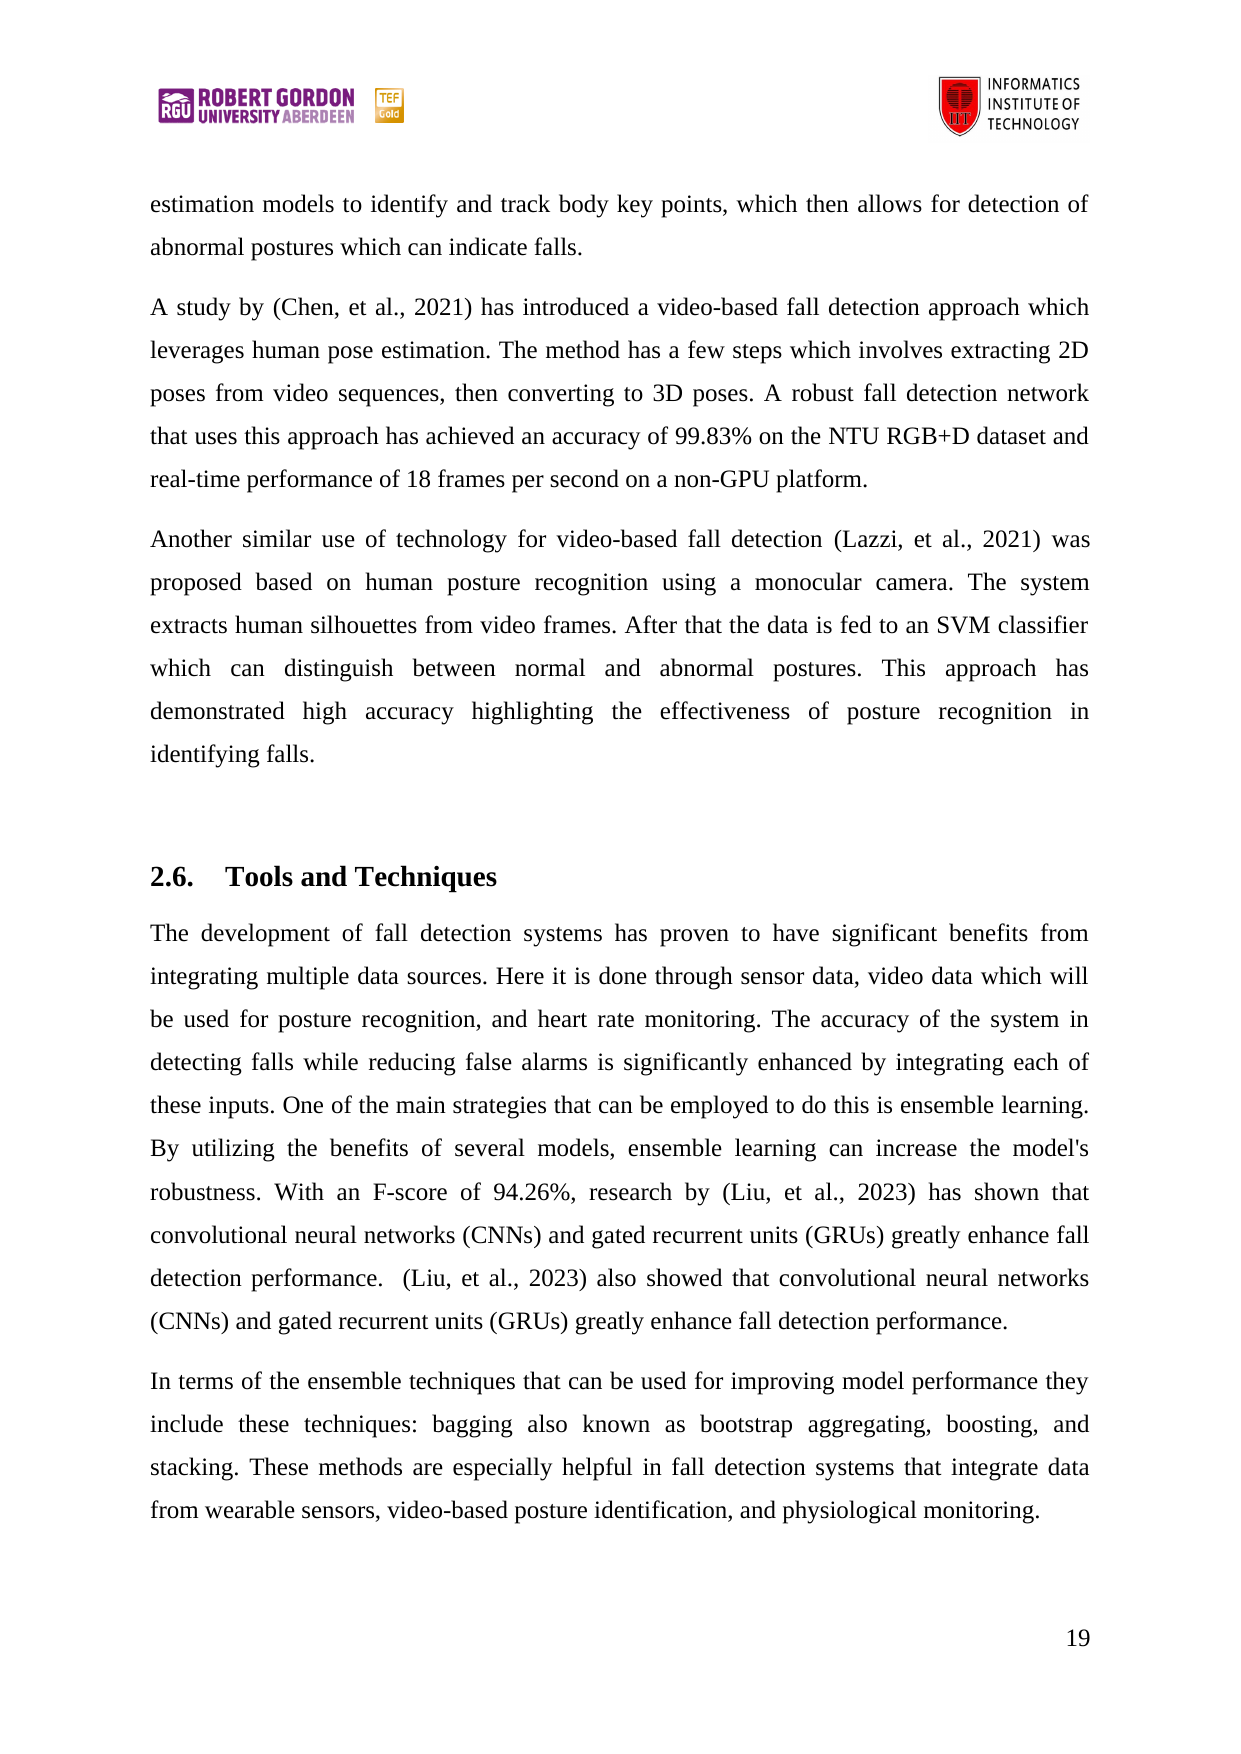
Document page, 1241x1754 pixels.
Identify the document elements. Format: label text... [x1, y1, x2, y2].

picture [927, 75, 1091, 143]
text Another similar use of technology for video-based fall detection was proposed based on human posture recognition using a monocular camera. The system extracts human silhouettes from video frames. After that the data is fed to an SVM classifier which can distinguish between normal and abnormal postures. This approach has demonstrated high accuracy highlighting the effectiveness of posture recognition in identifying falls. [150, 524, 1090, 768]
text In terms of the ensemble techniques that can be used for improving model performance they include these techniques: bagging also known as bootstrap aggregating, boosting, and stacking. These methods are especially helpful in fall detection systems that integrate data from wearable sensors, video-based posture identification, and physiological monitoring. [150, 1366, 1090, 1524]
text A study by has introduced a video-based fall detection approach which leverages human pose estimation. The method has a few steps which involves extracting 2D poses from video sequences, then converting to 3D poses. A robust fall detection network that uses this approach has achieved an accuracy of 99.83% on the NTU RGB+D dataset and real-time performance of 18 frames per second on a non-GPU platform. [150, 292, 1090, 493]
picture [150, 82, 413, 129]
subtitle Tools and Techniques [150, 859, 1090, 893]
text The development of fall detection systems has proven to have significant benefits from integrating multiple data sources. Here it is done through sensor data, video data which will be used for posture recognition, and heart rate monitoring. The accuracy of the system in detecting falls while reducing false alarms is significantly enhanced by integrating each of these inputs. One of the main strategies that can be employed to do this is ensemble learning. By utilizing the benefits of several models, ensemble learning can increase the model's robustness. With an F-score of 94.26%, research by (Liu, et al., 2023) has shown that convolutional neural networks (CNNs) and gated recurrent units (GRUs) greatly enhance fall detection performance. (Liu, et al., 2023) also showed that convolutional neural networks (CNNs) and gated recurrent units (GRUs) greatly enhance fall detection performance. [150, 918, 1090, 1335]
